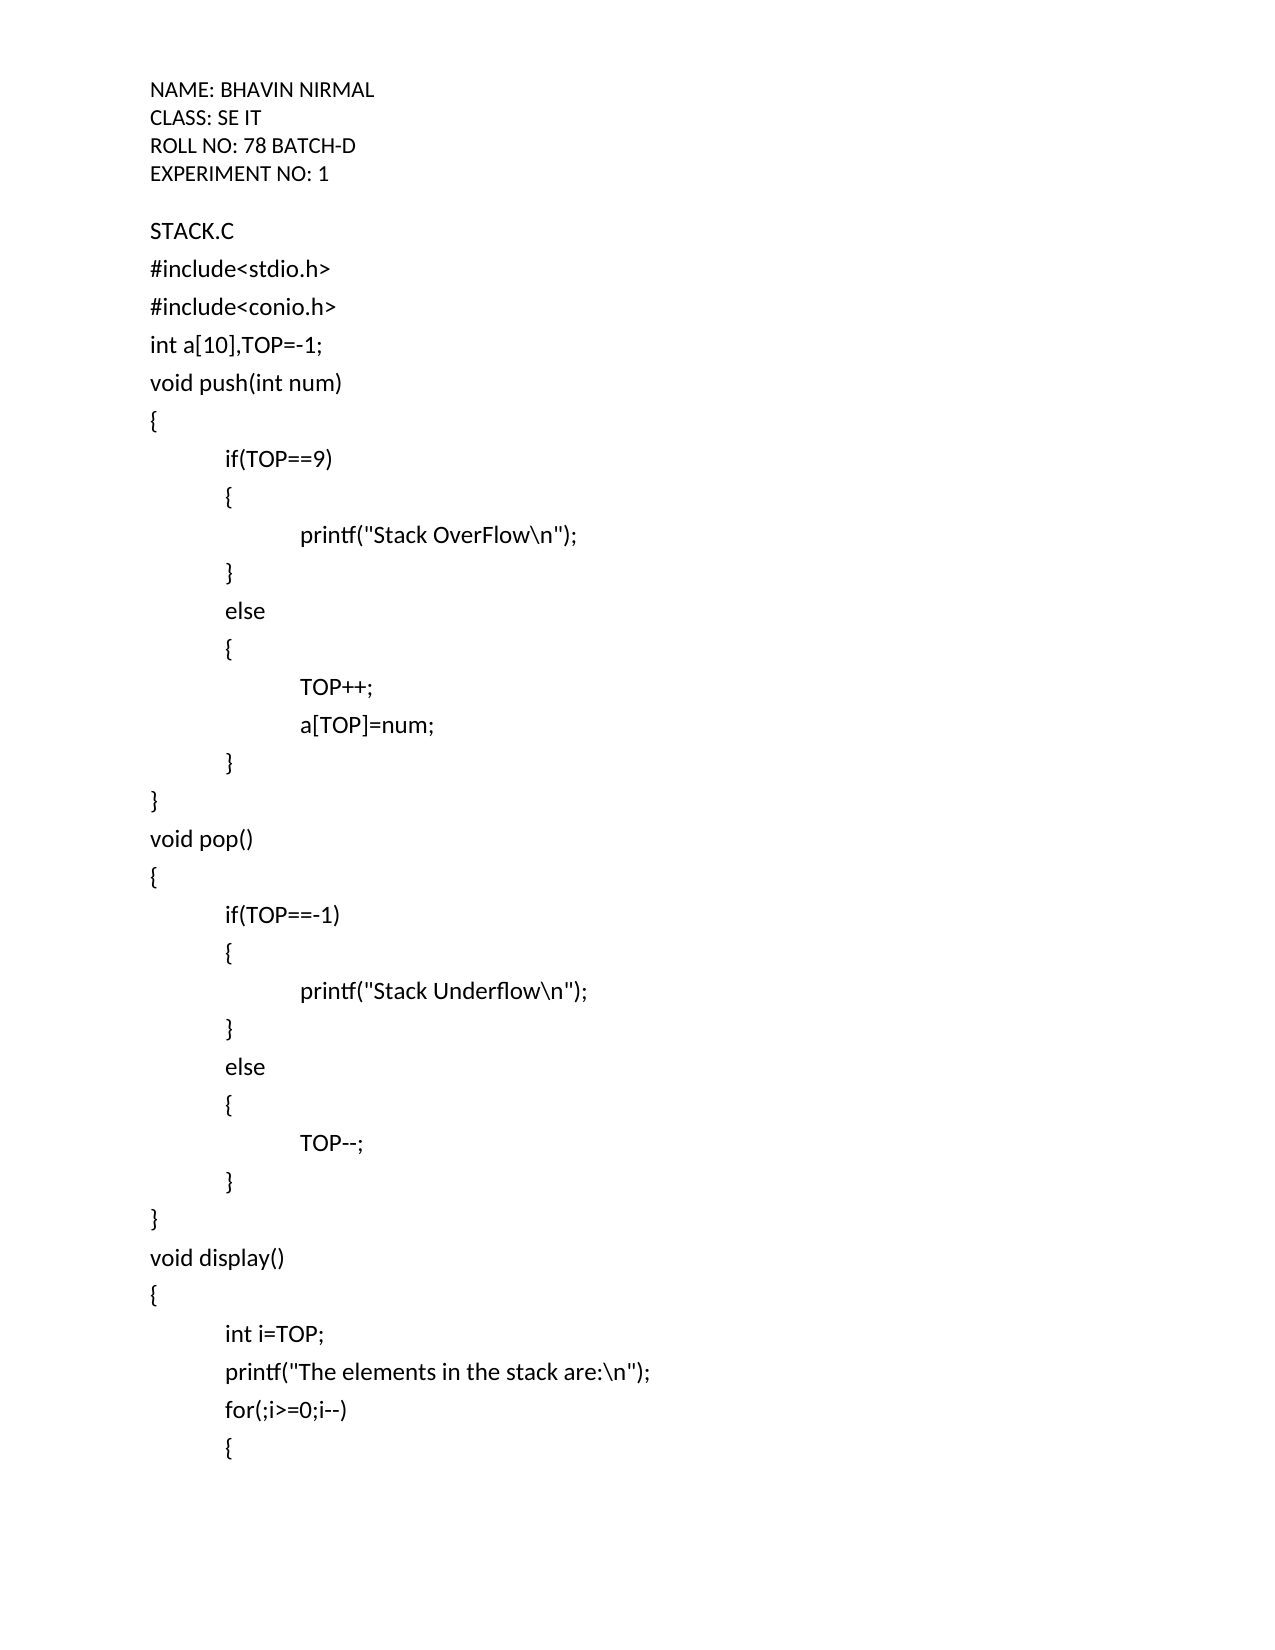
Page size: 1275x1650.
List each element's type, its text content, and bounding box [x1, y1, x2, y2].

text for(;i>=0;i--) [150, 1394, 1125, 1424]
text printf("Stack Underflow\n"); [150, 976, 1125, 1006]
text int a[10],TOP=-1; [150, 329, 1125, 360]
text } [150, 557, 1125, 588]
text { [150, 861, 1125, 892]
text { [150, 1432, 1125, 1462]
text } [150, 1166, 1125, 1196]
text printf("The elements in the stack are:\n"); [150, 1356, 1125, 1386]
text void display() [150, 1242, 1125, 1272]
text else [150, 595, 1125, 626]
text } [150, 1013, 1125, 1044]
text void pop() [150, 823, 1125, 854]
text { [150, 481, 1125, 512]
text #include<conio.h> [150, 291, 1125, 322]
text #include<stdio.h> [150, 253, 1125, 284]
text a[TOP]=num; [150, 709, 1125, 740]
text { [150, 1089, 1125, 1120]
text STACK.C [150, 215, 1125, 246]
text } [150, 785, 1125, 816]
text else [150, 1052, 1125, 1082]
text { [150, 633, 1125, 664]
text TOP++; [150, 671, 1125, 702]
text TOP--; [150, 1128, 1125, 1158]
text { [150, 937, 1125, 968]
text printf("Stack OverFlow\n"); [150, 519, 1125, 550]
text void push(int num) [150, 367, 1125, 398]
text { [150, 405, 1125, 436]
text if(TOP==-1) [150, 899, 1125, 930]
text { [150, 1280, 1125, 1310]
text } [150, 747, 1125, 778]
text } [150, 1204, 1125, 1234]
text if(TOP==9) [150, 443, 1125, 474]
text int i=TOP; [150, 1318, 1125, 1348]
